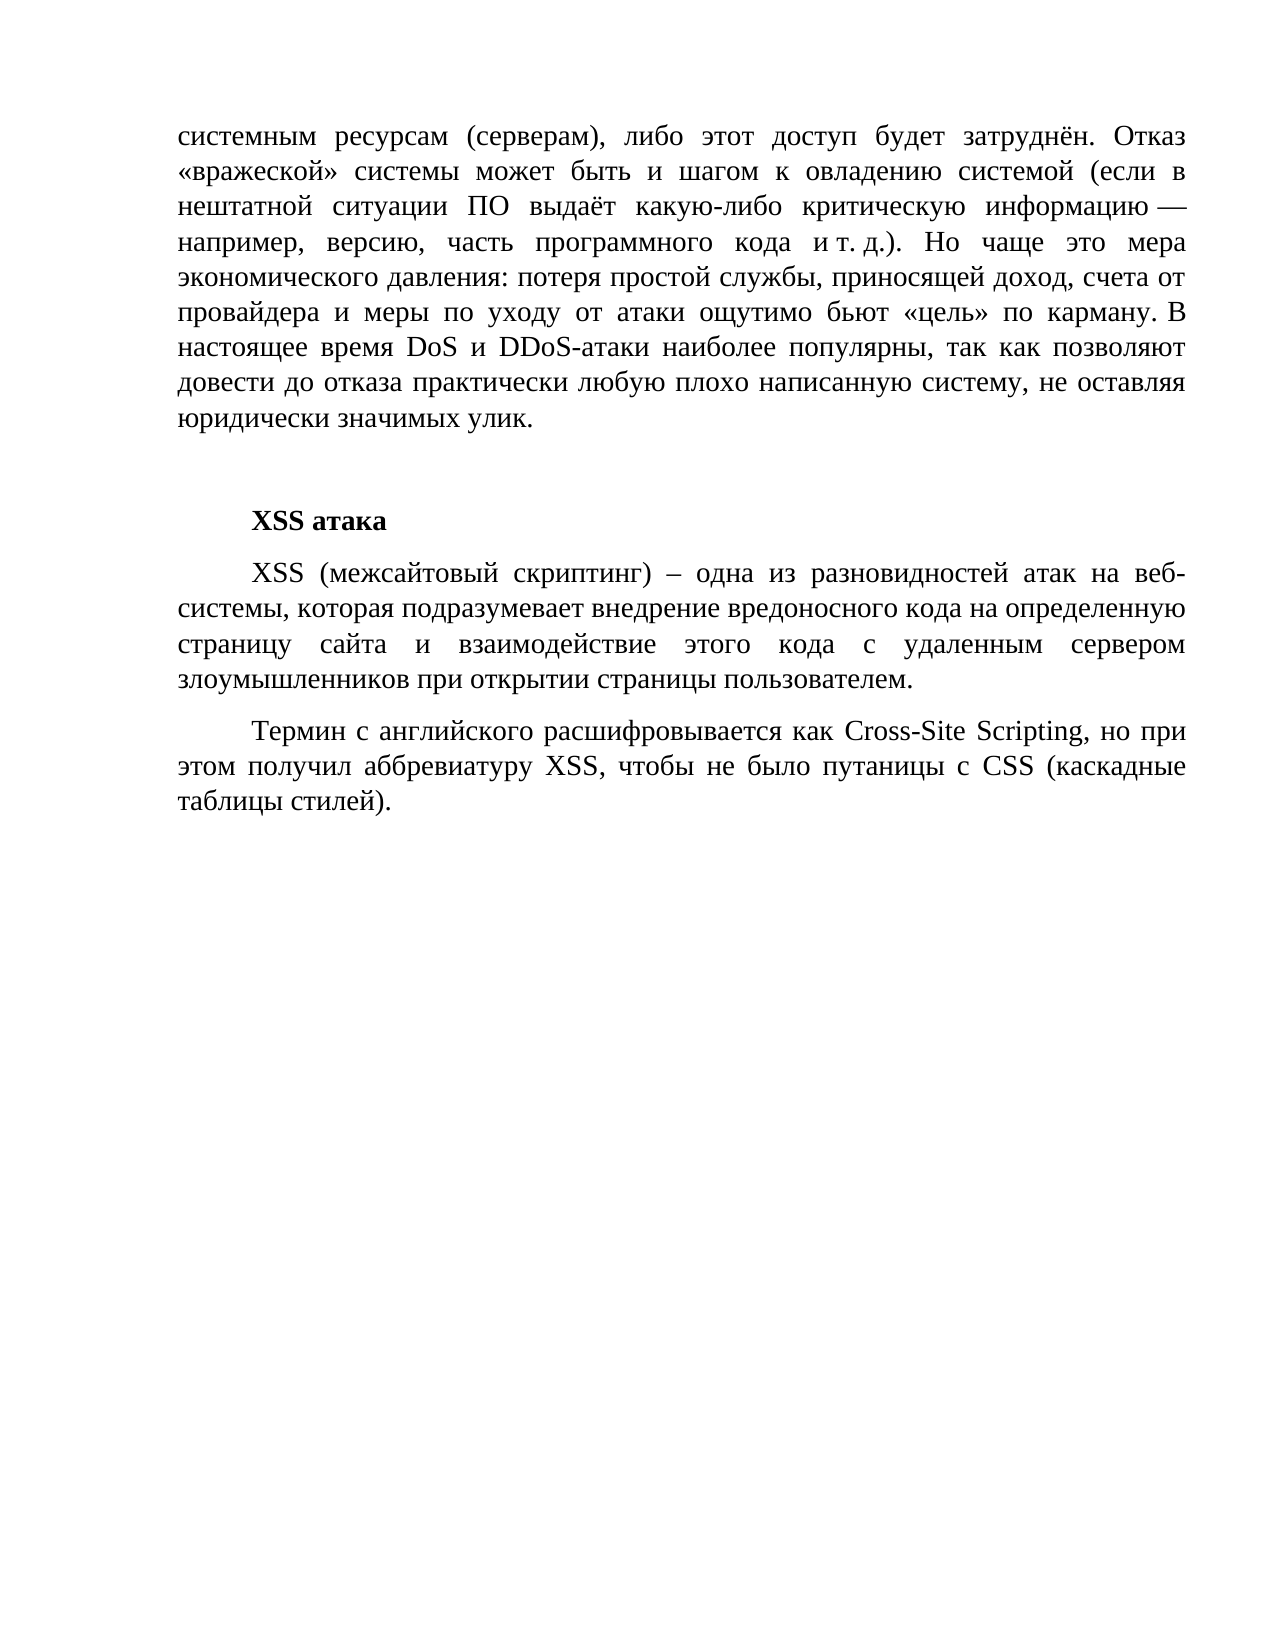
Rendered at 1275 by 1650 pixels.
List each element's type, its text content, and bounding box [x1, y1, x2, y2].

text XSS атака [177, 503, 1186, 537]
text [177, 118, 1186, 433]
text Термин с английского расшифровывается как Cross-Site Scripting, но при этом получил аббревиатуру XSS, чтобы не было путаницы с CSS (каскадные таблицы стилей). [177, 713, 1186, 817]
text XSS (межсайтовый скриптинг) – одна из разновидностей атак на веб-системы, которая подразумевает внедрение вредоносного кода на определенную страницу сайта и взаимодействие этого кода с удаленным сервером злоумышленников при открытии страницы пользователем. [177, 555, 1186, 694]
